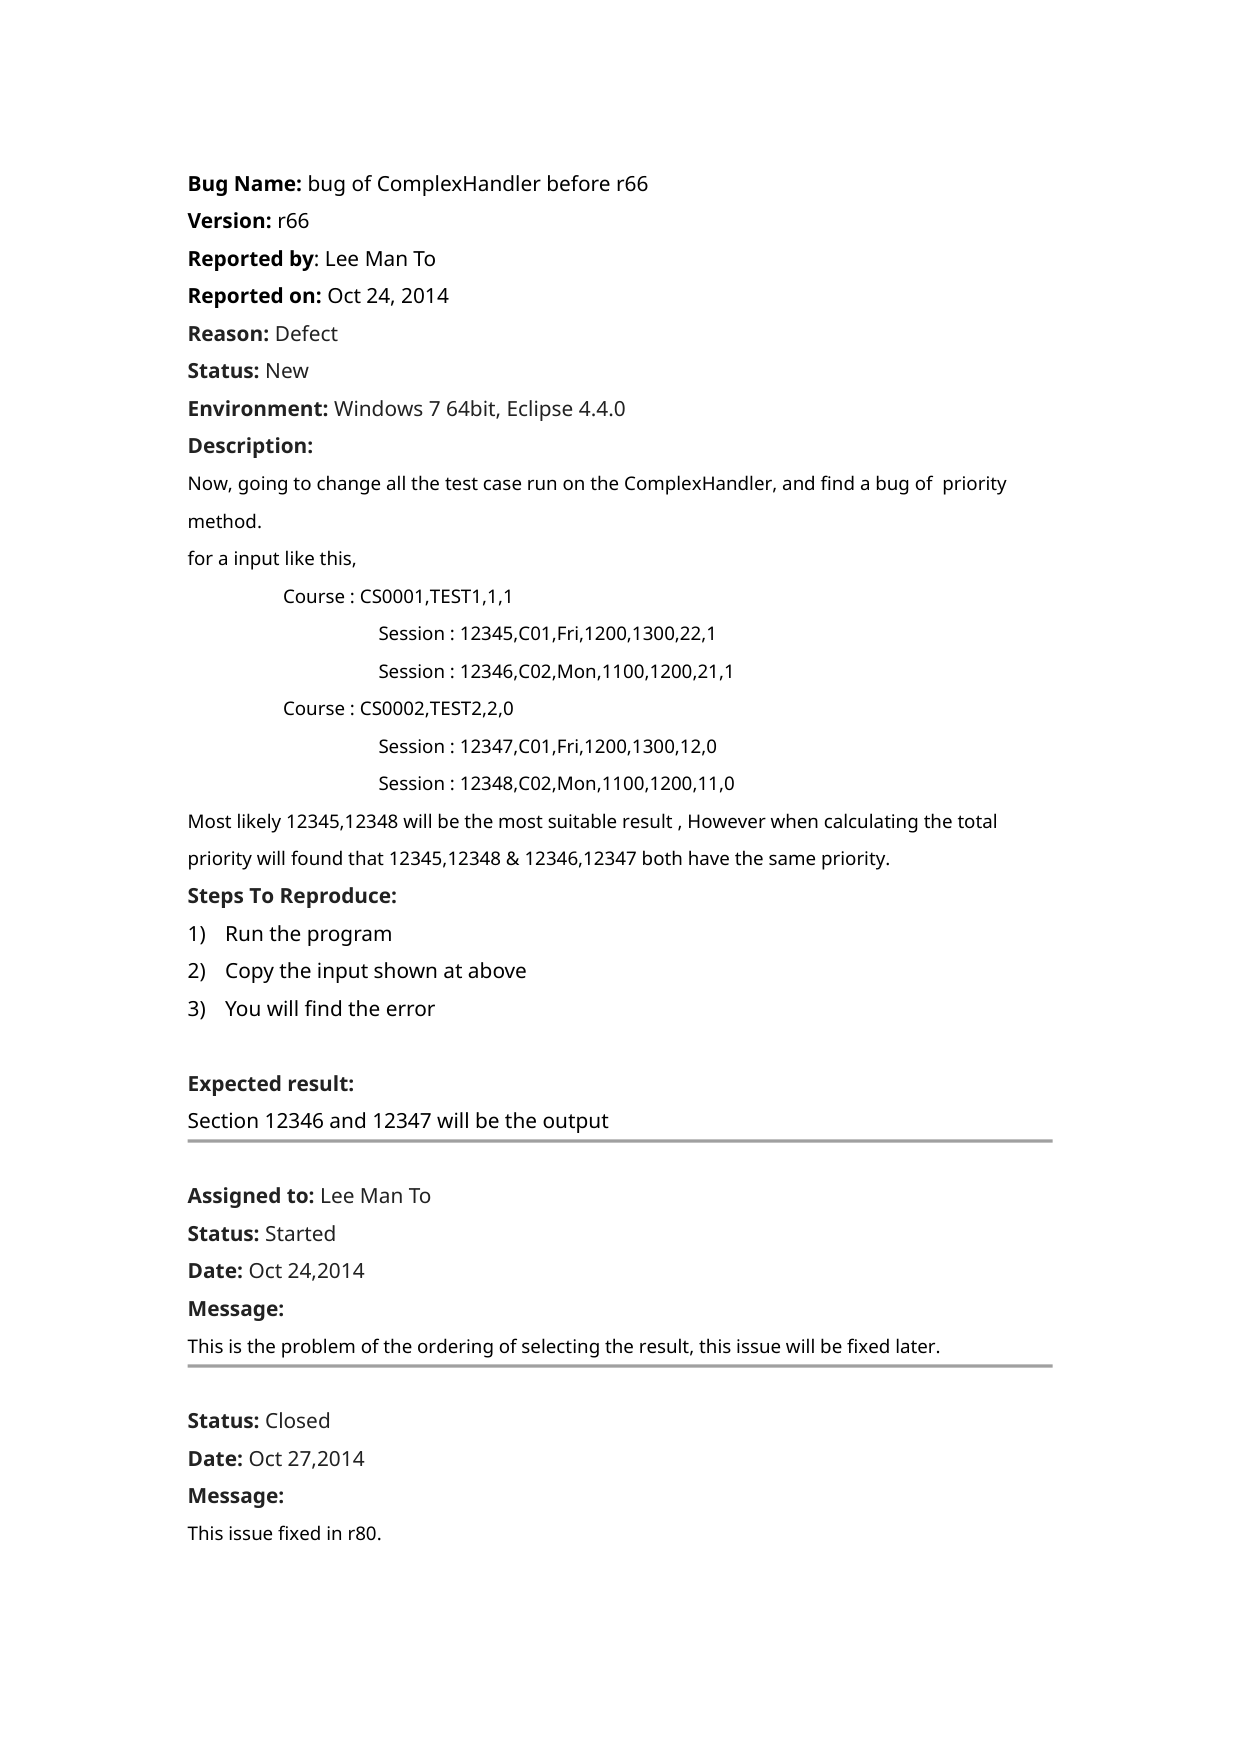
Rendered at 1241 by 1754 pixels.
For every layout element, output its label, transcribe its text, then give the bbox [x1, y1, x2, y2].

text Reason: Defect Status: New Environment: Windows 7 64bit, Eclipse 4.4.0 [187, 314, 1053, 427]
text Assigned to: Lee Man To [187, 1177, 1053, 1214]
text Most likely 12345,12348 will be the most suitable result , However when calculating the total priority will found that 12345,12348 & 12346,12347 both have the same priority. [187, 802, 1053, 877]
text Reported on: Oct 24, 2014 [187, 277, 1053, 314]
list Run the program [187, 914, 1053, 952]
text Expected result: [187, 1064, 1053, 1102]
text Status: Closed [187, 1402, 1053, 1439]
text This is the problem of the ordering of selecting the result, this issue will be fixed later. [187, 1327, 1053, 1364]
list Copy the input shown at above [187, 952, 1053, 989]
text Session : 12348,C02,Mon,1100,1200,11,0 [187, 764, 1053, 802]
text Session : 12347,C01,Fri,1200,1300,12,0 [187, 727, 1053, 764]
text Steps To Reproduce: [187, 877, 1053, 914]
text Description: Now, going to change all the test case run on the ComplexHandler, and find a bug of priority method. [187, 427, 1053, 539]
text Session : 12345,C01,Fri,1200,1300,22,1 [187, 614, 1053, 652]
text Message: [187, 1477, 1053, 1514]
list You will find the error [187, 989, 1053, 1027]
text Date: Oct 24,2014 [187, 1252, 1053, 1289]
text Message: [187, 1289, 1053, 1327]
text for a input like this, [187, 539, 1053, 577]
text Section 12346 and 12347 will be the output [187, 1102, 1053, 1139]
text Course : CS0001,TEST1,1,1 [187, 577, 1053, 614]
text Session : 12346,C02,Mon,1100,1200,21,1 [187, 652, 1053, 689]
text Status: Started [187, 1214, 1053, 1252]
text Version: r66 [187, 202, 1053, 239]
text This issue fixed in r80. [187, 1514, 1053, 1552]
text Course : CS0002,TEST2,2,0 [187, 689, 1053, 727]
text Bug Name: bug of ComplexHandler before r66 [187, 164, 1053, 202]
text Date: Oct 27,2014 [187, 1439, 1053, 1477]
text Reported by: Lee Man To [187, 239, 1053, 277]
